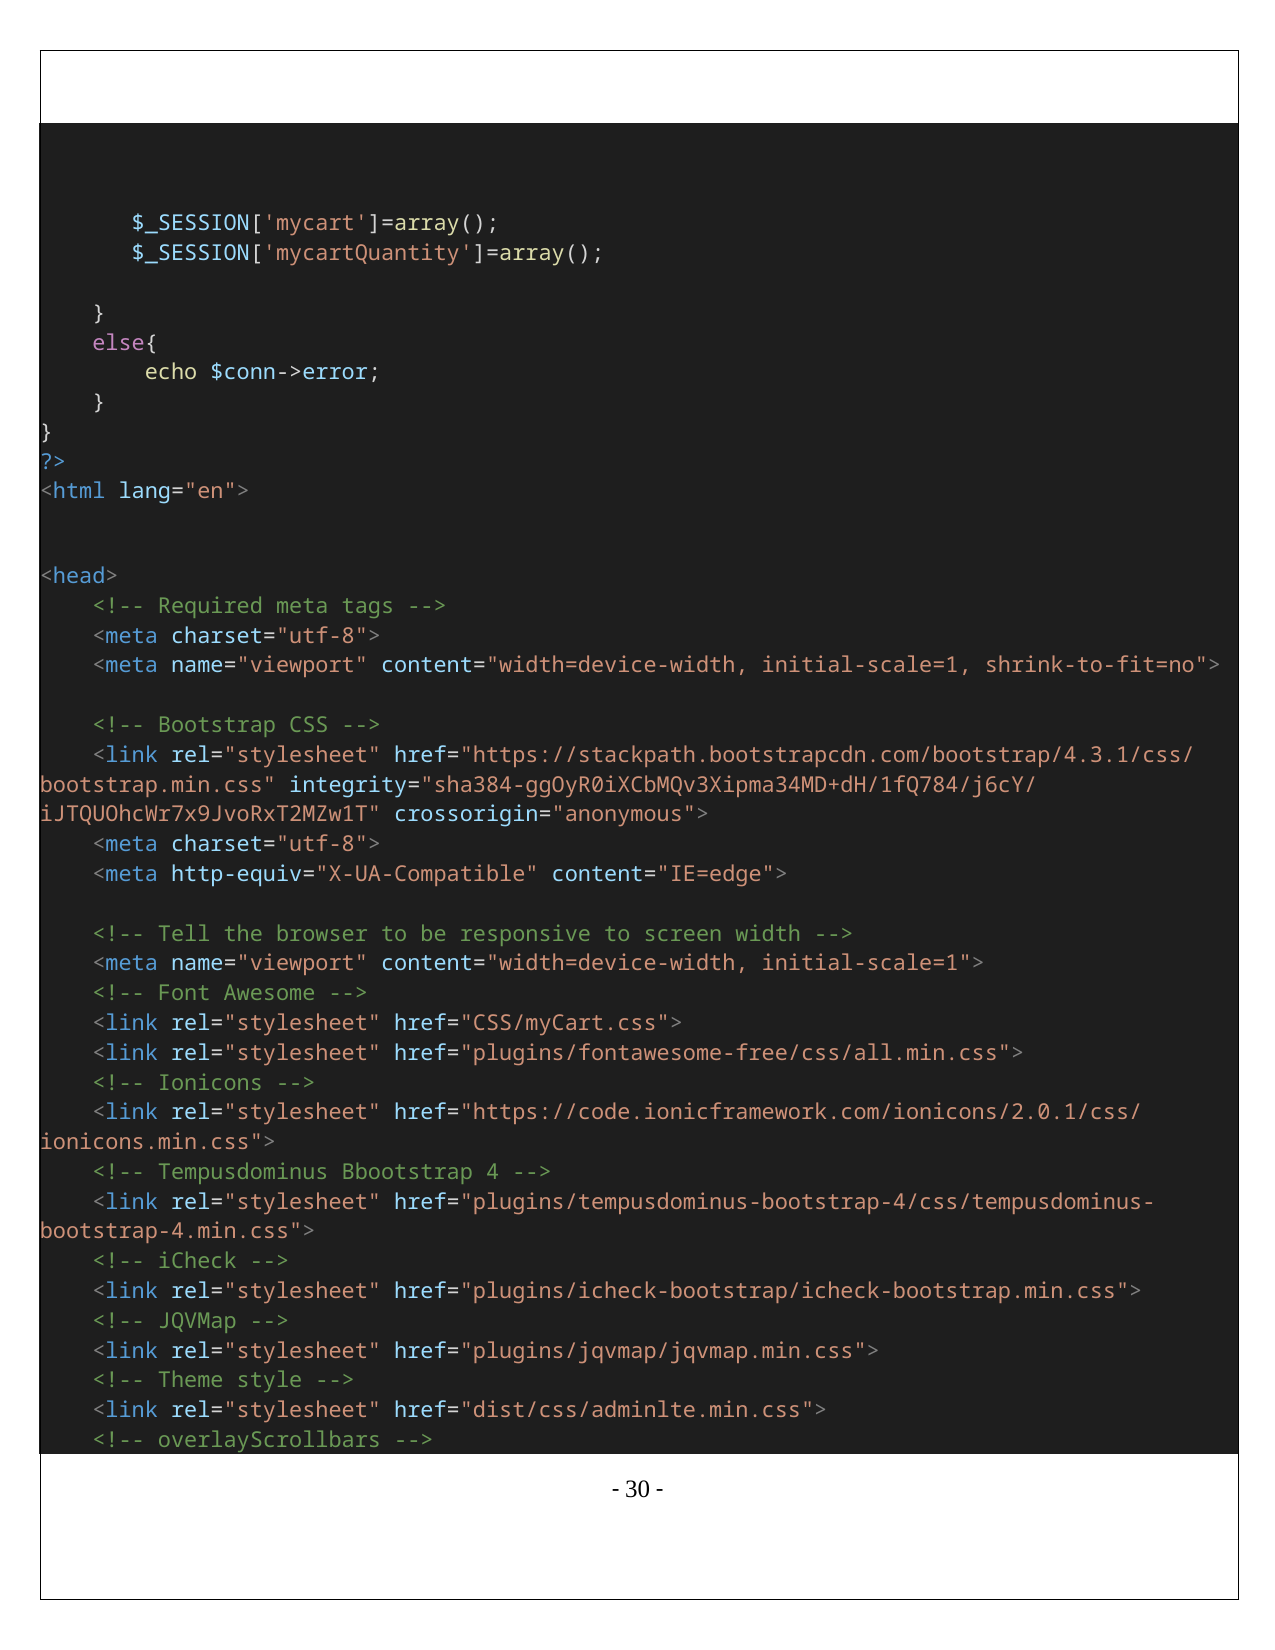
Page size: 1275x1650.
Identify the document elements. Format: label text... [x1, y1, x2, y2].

text <!-- Theme style --> [41, 1364, 1238, 1394]
text <!-- Tempusdominus Bbootstrap 4 --> [41, 1156, 1238, 1186]
text ?> [41, 446, 1238, 475]
text <!-- Tell the browser to be responsive to screen width --> [41, 917, 1238, 947]
text <!-- Font Awesome --> [41, 977, 1238, 1007]
text echo $conn->error; [41, 356, 1238, 386]
text } [41, 386, 1238, 416]
text <!-- Bootstrap CSS --> [41, 709, 1238, 739]
text <!-- Required meta tags --> [41, 590, 1238, 619]
text <meta charset="utf-8"> [41, 828, 1238, 858]
text <meta name="viewport" content="width=device-width, initial-scale=1"> [41, 947, 1238, 977]
text <meta name="viewport" content="width=device-width, initial-scale=1, shrink-to-fit=no"> [41, 649, 1238, 679]
text <link rel="stylesheet" href="dist/css/adminlte.min.css"> [41, 1394, 1238, 1424]
text <link rel="stylesheet" href="plugins/jqvmap/jqvmap.min.css"> [41, 1334, 1238, 1364]
text <meta http-equiv="X-UA-Compatible" content="IE=edge"> [41, 858, 1238, 888]
text <link rel="stylesheet" href="plugins/tempusdominus-bootstrap-4/css/tempusdominus-bootstrap-4.min.css"> [41, 1186, 1238, 1245]
text <!-- Ionicons --> [41, 1066, 1238, 1096]
text else{ [41, 326, 1238, 356]
text <meta charset="utf-8"> [41, 619, 1238, 649]
text <link rel="stylesheet" href="https://code.ionicframework.com/ionicons/2.0.1/css/ionicons.min.css"> [41, 1096, 1238, 1156]
text } [41, 416, 1238, 446]
text <!-- iCheck --> [41, 1245, 1238, 1275]
text <link rel="stylesheet" href="plugins/icheck-bootstrap/icheck-bootstrap.min.css"> [41, 1275, 1238, 1305]
text <!-- overlayScrollbars --> [41, 1424, 1238, 1454]
text <link rel="stylesheet" href="plugins/fontawesome-free/css/all.min.css"> [41, 1037, 1238, 1066]
text } [41, 297, 1238, 326]
text <!-- JQVMap --> [41, 1305, 1238, 1334]
text <link rel="stylesheet" href="https://stackpath.bootstrapcdn.com/bootstrap/4.3.1/css/bootstrap.min.css" integrity="sha384-ggOyR0iXCbMQv3Xipma34MD+dH/1fQ784/j6cY/iJTQUOhcWr7x9JvoRxT2MZw1T" crossorigin="anonymous"> [41, 739, 1238, 828]
text $_SESSION['mycart']=array(); [41, 207, 1238, 237]
text <head> [41, 560, 1238, 590]
text <html lang="en"> [41, 475, 1238, 505]
text <link rel="stylesheet" href="CSS/myCart.css"> [41, 1007, 1238, 1037]
text $_SESSION['mycartQuantity']=array(); [41, 237, 1238, 267]
